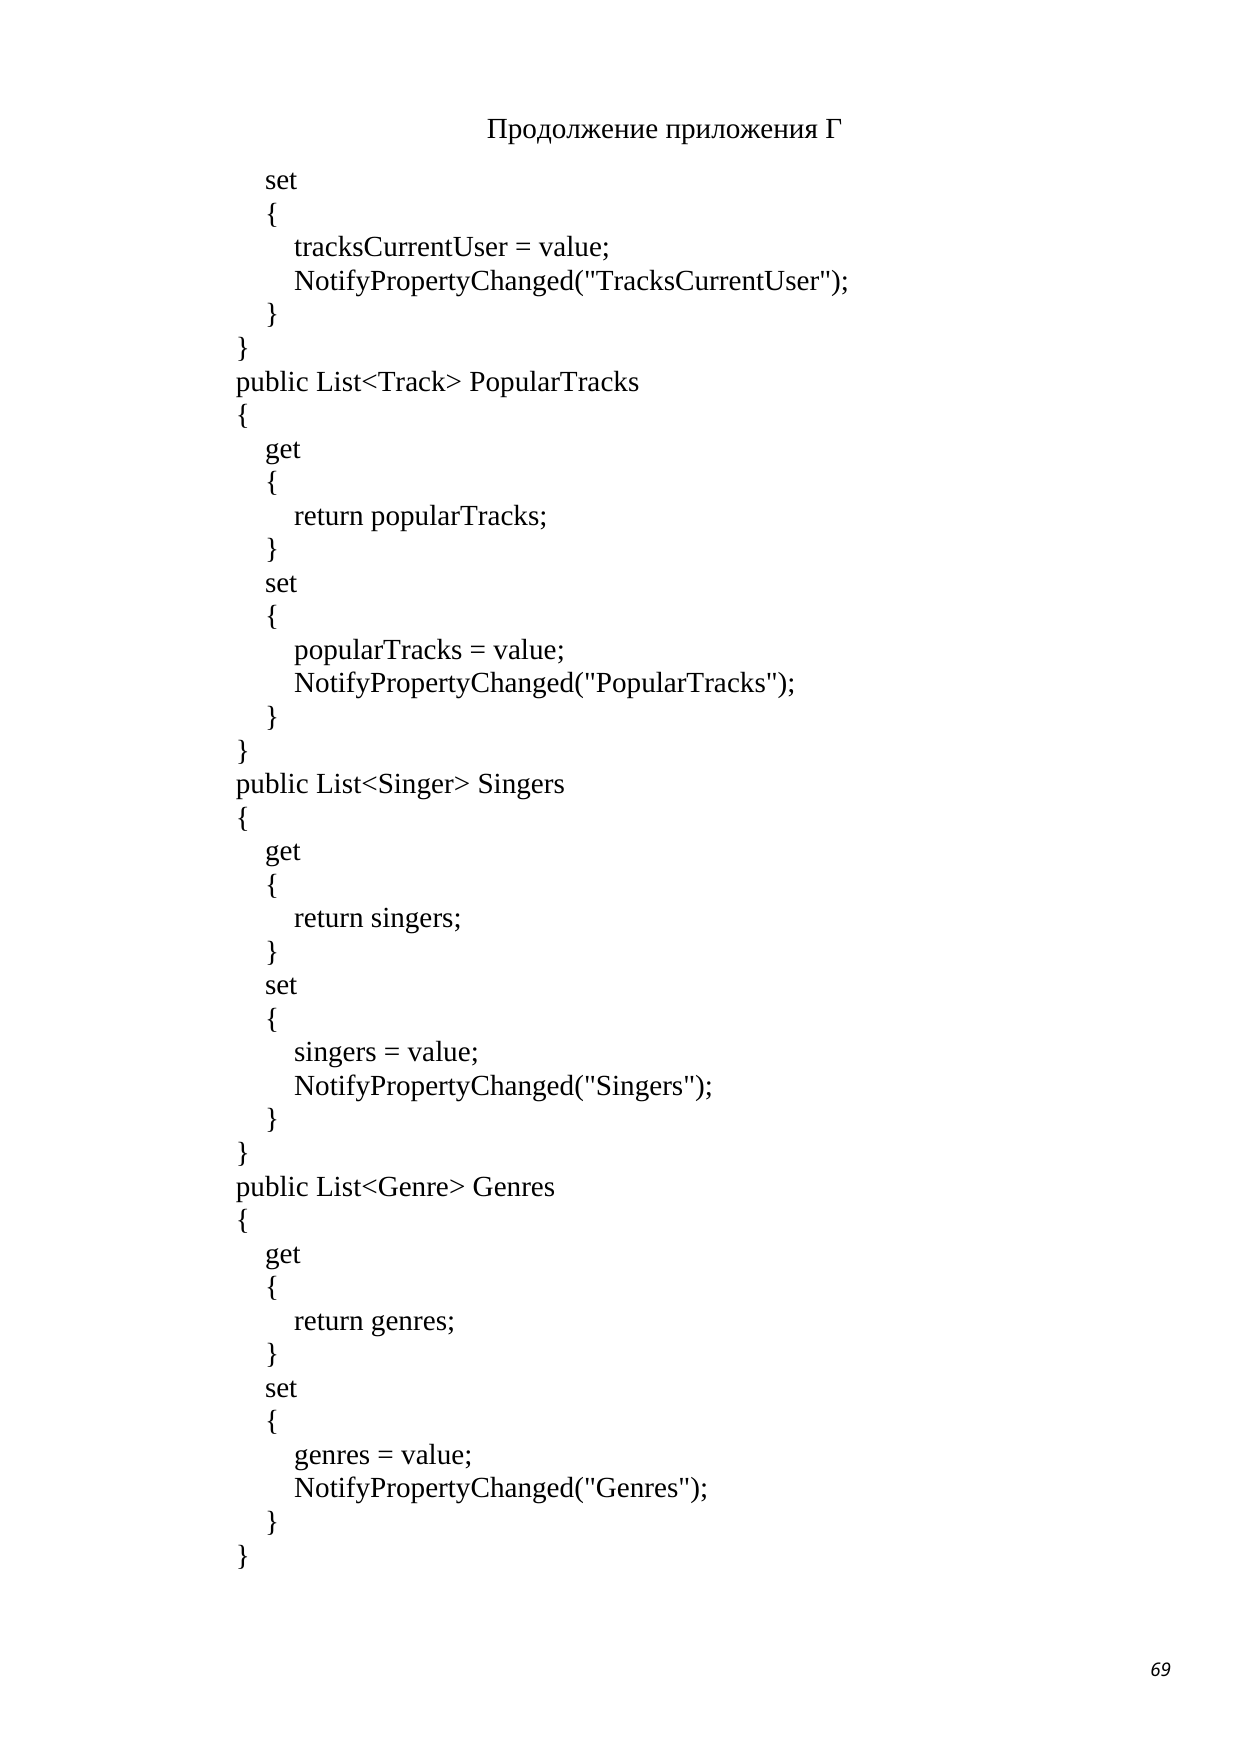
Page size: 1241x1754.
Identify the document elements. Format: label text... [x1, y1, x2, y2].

text { [177, 1001, 1152, 1034]
text } [177, 1504, 1152, 1538]
text { [177, 464, 1152, 498]
text NotifyPropertyChanged("Genres"); [177, 1471, 1152, 1504]
text } [177, 297, 1152, 330]
text { [177, 867, 1152, 900]
text } [177, 330, 1152, 364]
text } [177, 934, 1152, 967]
text singers = value; [177, 1034, 1152, 1068]
text public List<Genre> Genres [177, 1169, 1152, 1202]
text } [177, 1135, 1152, 1169]
text } [177, 1538, 1152, 1571]
text { [177, 1403, 1152, 1437]
text set [177, 565, 1152, 598]
text { [177, 397, 1152, 431]
text public List<Track> PopularTracks [177, 364, 1152, 397]
text } [177, 1102, 1152, 1135]
text { [177, 1269, 1152, 1303]
text tracksCurrentUser = value; [177, 229, 1152, 263]
text NotifyPropertyChanged("PopularTracks"); [177, 666, 1152, 699]
text } [177, 1336, 1152, 1370]
text get [177, 431, 1152, 464]
text } [177, 531, 1152, 565]
text set [177, 967, 1152, 1001]
text NotifyPropertyChanged("TracksCurrentUser"); [177, 263, 1152, 297]
text return popularTracks; [177, 498, 1152, 531]
text get [177, 833, 1152, 867]
text set [177, 1370, 1152, 1403]
text } [177, 733, 1152, 766]
text get [177, 1236, 1152, 1269]
text NotifyPropertyChanged("Singers"); [177, 1068, 1152, 1102]
text return singers; [177, 900, 1152, 934]
text } [177, 699, 1152, 733]
text { [177, 1202, 1152, 1236]
text { [177, 598, 1152, 632]
text { [177, 800, 1152, 833]
text return genres; [177, 1303, 1152, 1336]
text { [177, 196, 1152, 229]
text public List<Singer> Singers [177, 766, 1152, 800]
text genres = value; [177, 1437, 1152, 1471]
text set [177, 162, 1152, 196]
text popularTracks = value; [177, 632, 1152, 666]
